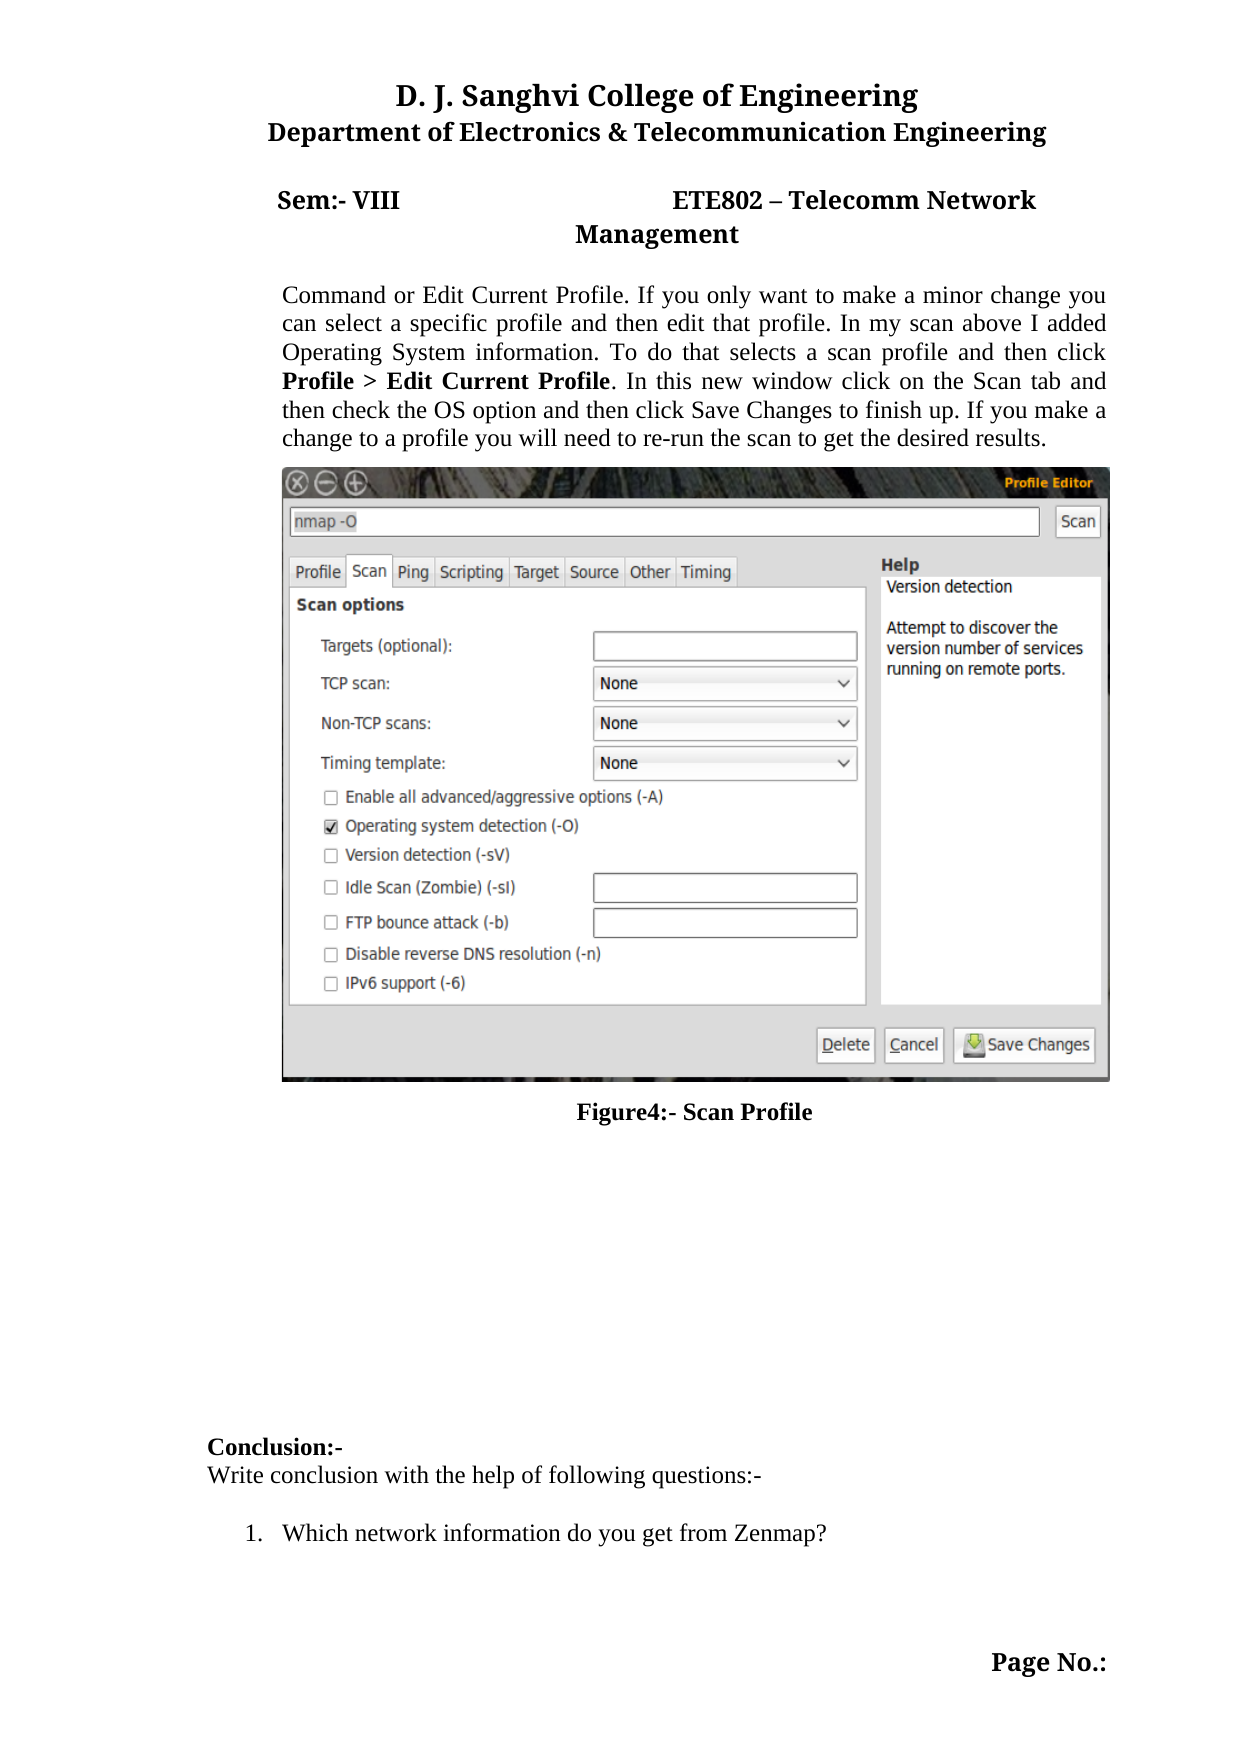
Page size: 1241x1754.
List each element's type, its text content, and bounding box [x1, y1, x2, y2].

list Which network information do you get from Zenmap? [244, 1518, 1107, 1547]
picture [281, 467, 1110, 1082]
text Figure4:- Scan Profile [282, 1097, 1107, 1126]
text Write conclusion with the help of following questions:- [207, 1461, 1107, 1489]
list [244, 280, 1107, 452]
text Conclusion:- [207, 1432, 1107, 1461]
